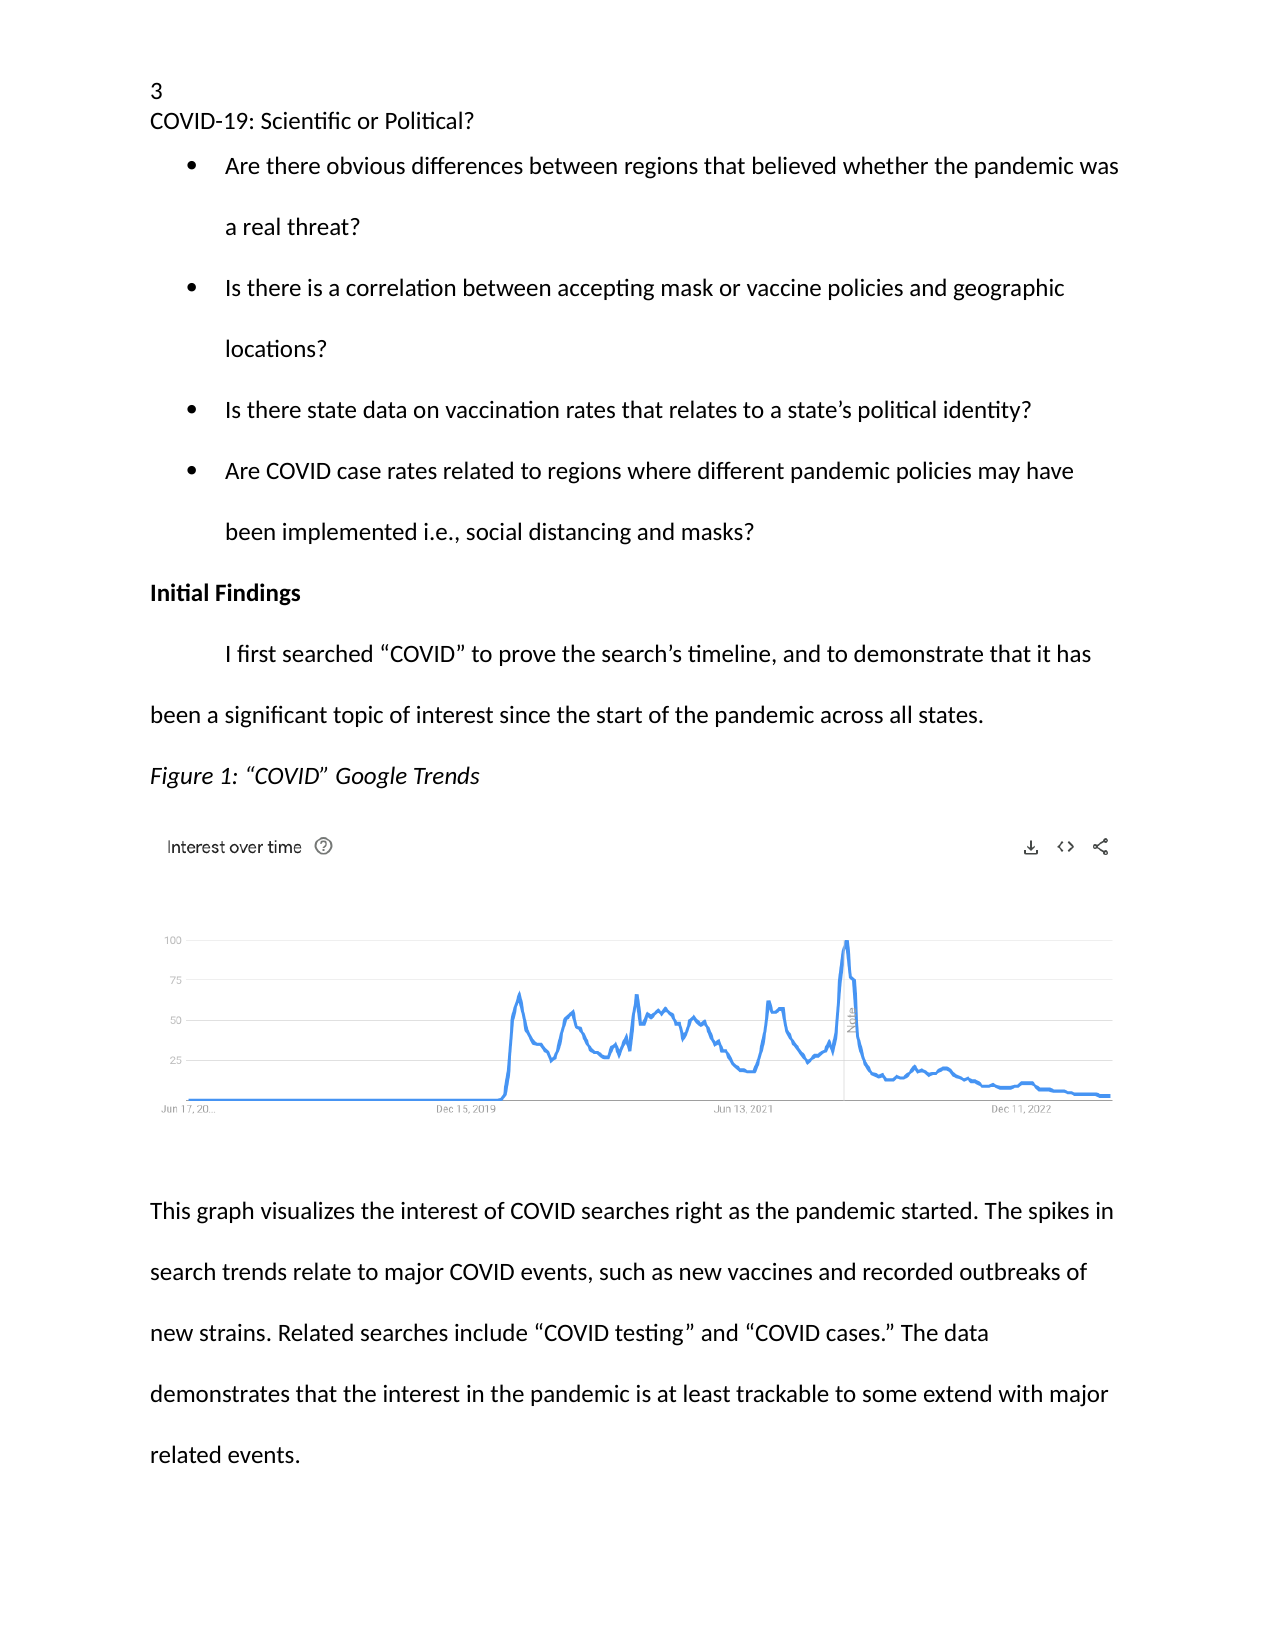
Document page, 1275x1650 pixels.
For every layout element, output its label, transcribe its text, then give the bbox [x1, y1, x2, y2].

list Are there obvious differences between regions that believed whether the pandemic was a real threat? [187, 150, 1125, 242]
text This graph visualizes the interest of COVID searches right as the pandemic started. The spikes in search trends relate to major COVID events, such as new vaccines and recorded outbreaks of new strains. Related searches include “COVID testing” and “COVID cases.” The data demonstrates that the interest in the pandemic is at least trackable to some extend with major related events. [150, 1195, 1125, 1470]
list Are COVID case rates related to regions where different pandemic policies may have been implemented i.e., social distancing and masks? [187, 455, 1125, 547]
text I first searched “COVID” to prove the search’s timeline, and to demonstrate that it has been a significant topic of interest since the start of the pandemic across all states. [150, 638, 1125, 730]
picture [150, 821, 1125, 1165]
list Is there state data on vaccination rates that relates to a state’s political identity? [187, 394, 1125, 425]
text Initial Findings [150, 577, 1125, 608]
text Figure 1: “COVID” Google Trends [150, 760, 1125, 791]
list Is there is a correlation between accepting mask or vaccine policies and geographic locations? [187, 272, 1125, 364]
